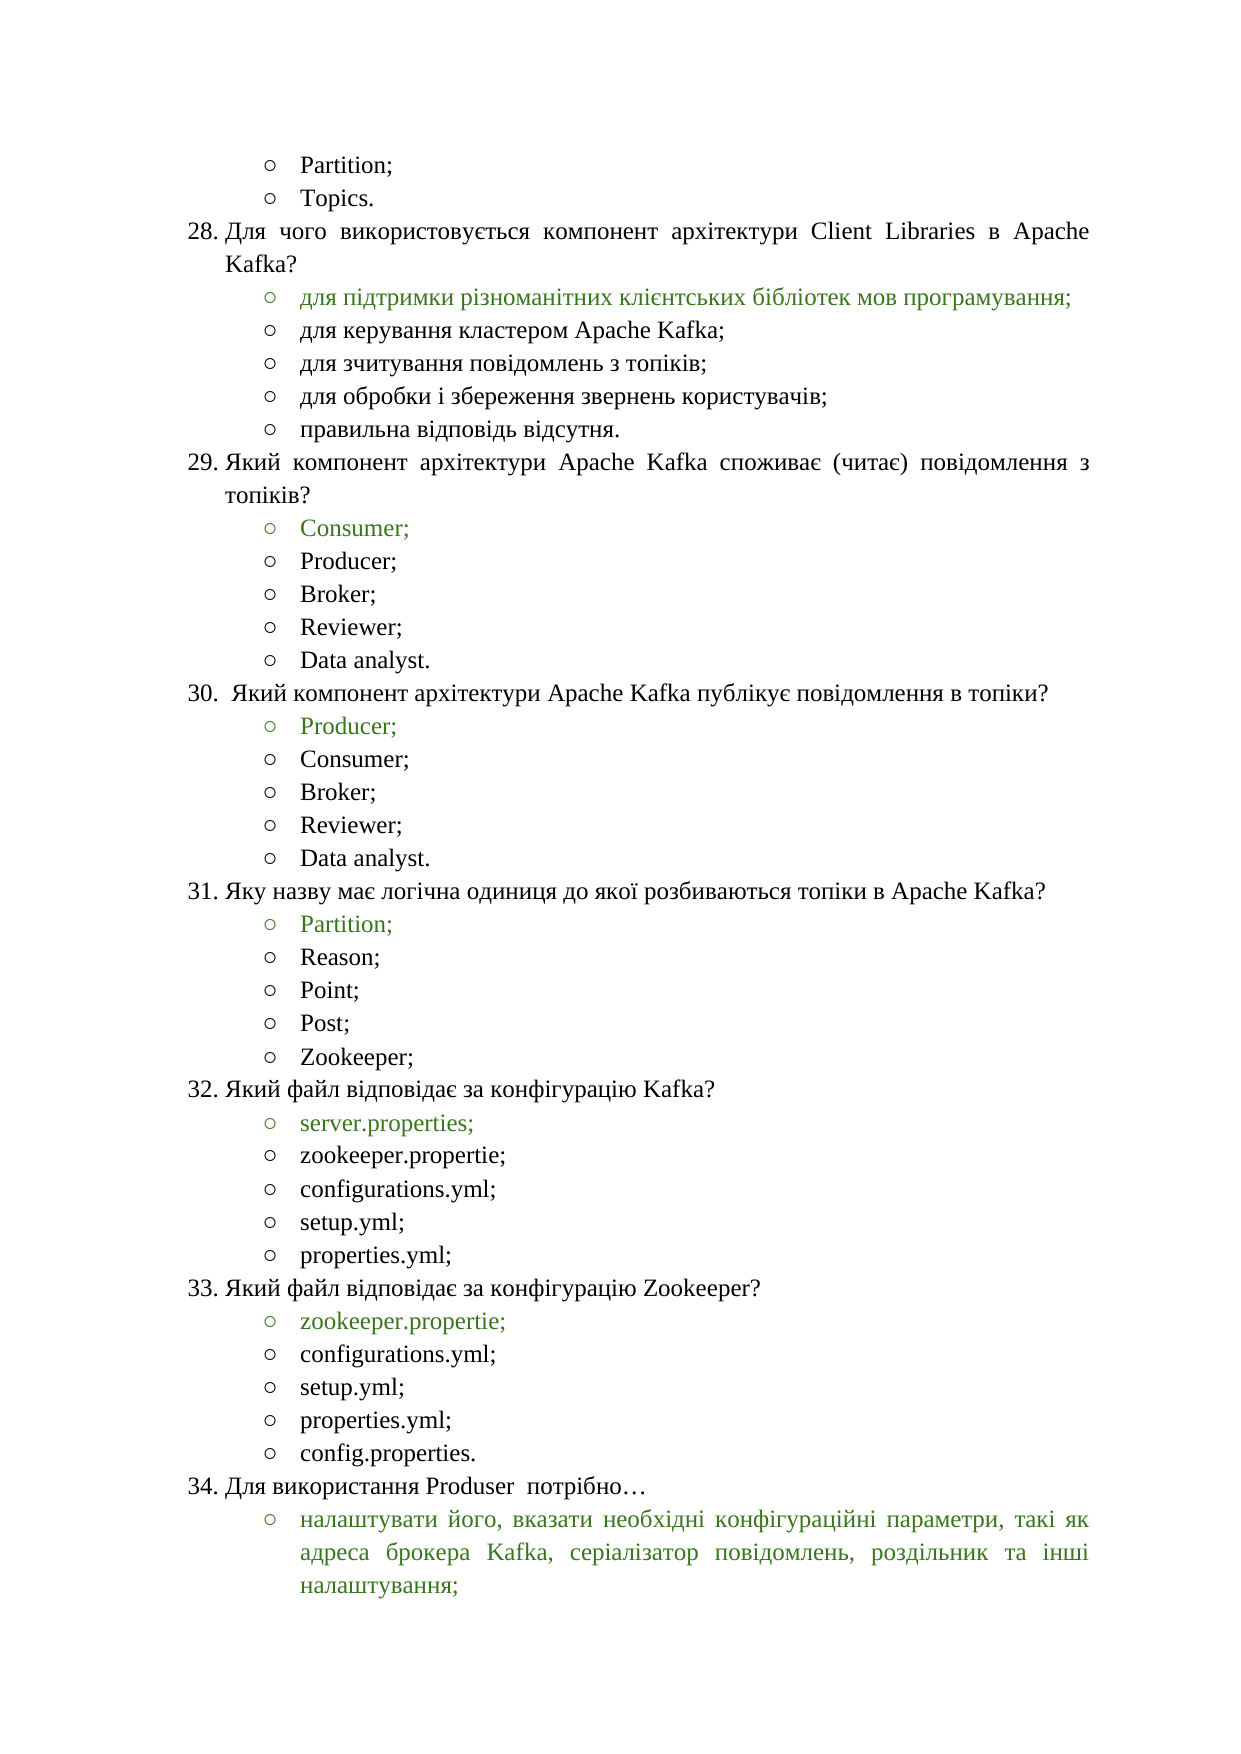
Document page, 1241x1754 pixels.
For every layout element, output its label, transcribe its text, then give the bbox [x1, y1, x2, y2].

list Broker; [262, 579, 1090, 608]
list server.properties; [262, 1108, 1090, 1136]
list для обробки і збереження звернень користувачів; [262, 381, 1090, 410]
list сonfigurations.yml; [262, 1174, 1090, 1202]
list Reason; [262, 942, 1090, 971]
list для керування кластером Apache Kafka; [262, 315, 1090, 344]
list для підтримки різноманітних клієнтських бібліотек мов програмування; [262, 282, 1090, 311]
list properties.yml; [262, 1240, 1090, 1268]
list Для використання Produser потрібно… [187, 1471, 1090, 1499]
list Який компонент архітектури Apache Kafka споживає (читає) повідомлення з топіків? [187, 447, 1090, 509]
list Consumer; [262, 744, 1090, 773]
list Який файл відповідає за конфігурацію Zookeeper? [187, 1273, 1090, 1301]
list zookeeper.propertie; [262, 1141, 1090, 1169]
list правильна відповідь відсутня. [262, 414, 1090, 443]
list zookeeper.propertie; [262, 1306, 1090, 1334]
list Для чого використовується компонент архітектури Client Libraries в Apache Kafka? [187, 216, 1090, 278]
list сonfigurations.yml; [262, 1339, 1090, 1367]
list Post; [262, 1008, 1090, 1037]
list Producer; [262, 711, 1090, 740]
list Partition; [262, 150, 1090, 179]
list setup.yml; [262, 1372, 1090, 1401]
list Point; [262, 976, 1090, 1004]
list Reviewer; [262, 810, 1090, 839]
list Reviewer; [262, 612, 1090, 641]
list Data analyst. [262, 645, 1090, 674]
list Яку назву має логічна одиниця до якої розбиваються топіки в Apache Kafka? [187, 876, 1090, 905]
list properties.yml; [262, 1405, 1090, 1433]
list Zookeeper; [262, 1042, 1090, 1070]
list Data analyst. [262, 843, 1090, 872]
list setup.yml; [262, 1207, 1090, 1235]
list Producer; [262, 546, 1090, 575]
list Broker; [262, 777, 1090, 806]
list Partition; [262, 909, 1090, 938]
list Який файл відповідає за конфігурацію Kafka? [187, 1074, 1090, 1103]
list налаштувати його, вказати необхідні конфігураційні параметри, такі як адреса брокера Kafka, серіалізатор повідомлень, роздільник та інші налаштування; [262, 1504, 1090, 1599]
list config.properties. [262, 1438, 1090, 1467]
list для зчитування повідомлень з топіків; [262, 348, 1090, 377]
list Topics. [262, 183, 1090, 212]
list Який компонент архітектури Apache Kafka публікує повідомлення в топіки? [187, 678, 1090, 707]
list Consumer; [262, 513, 1090, 542]
